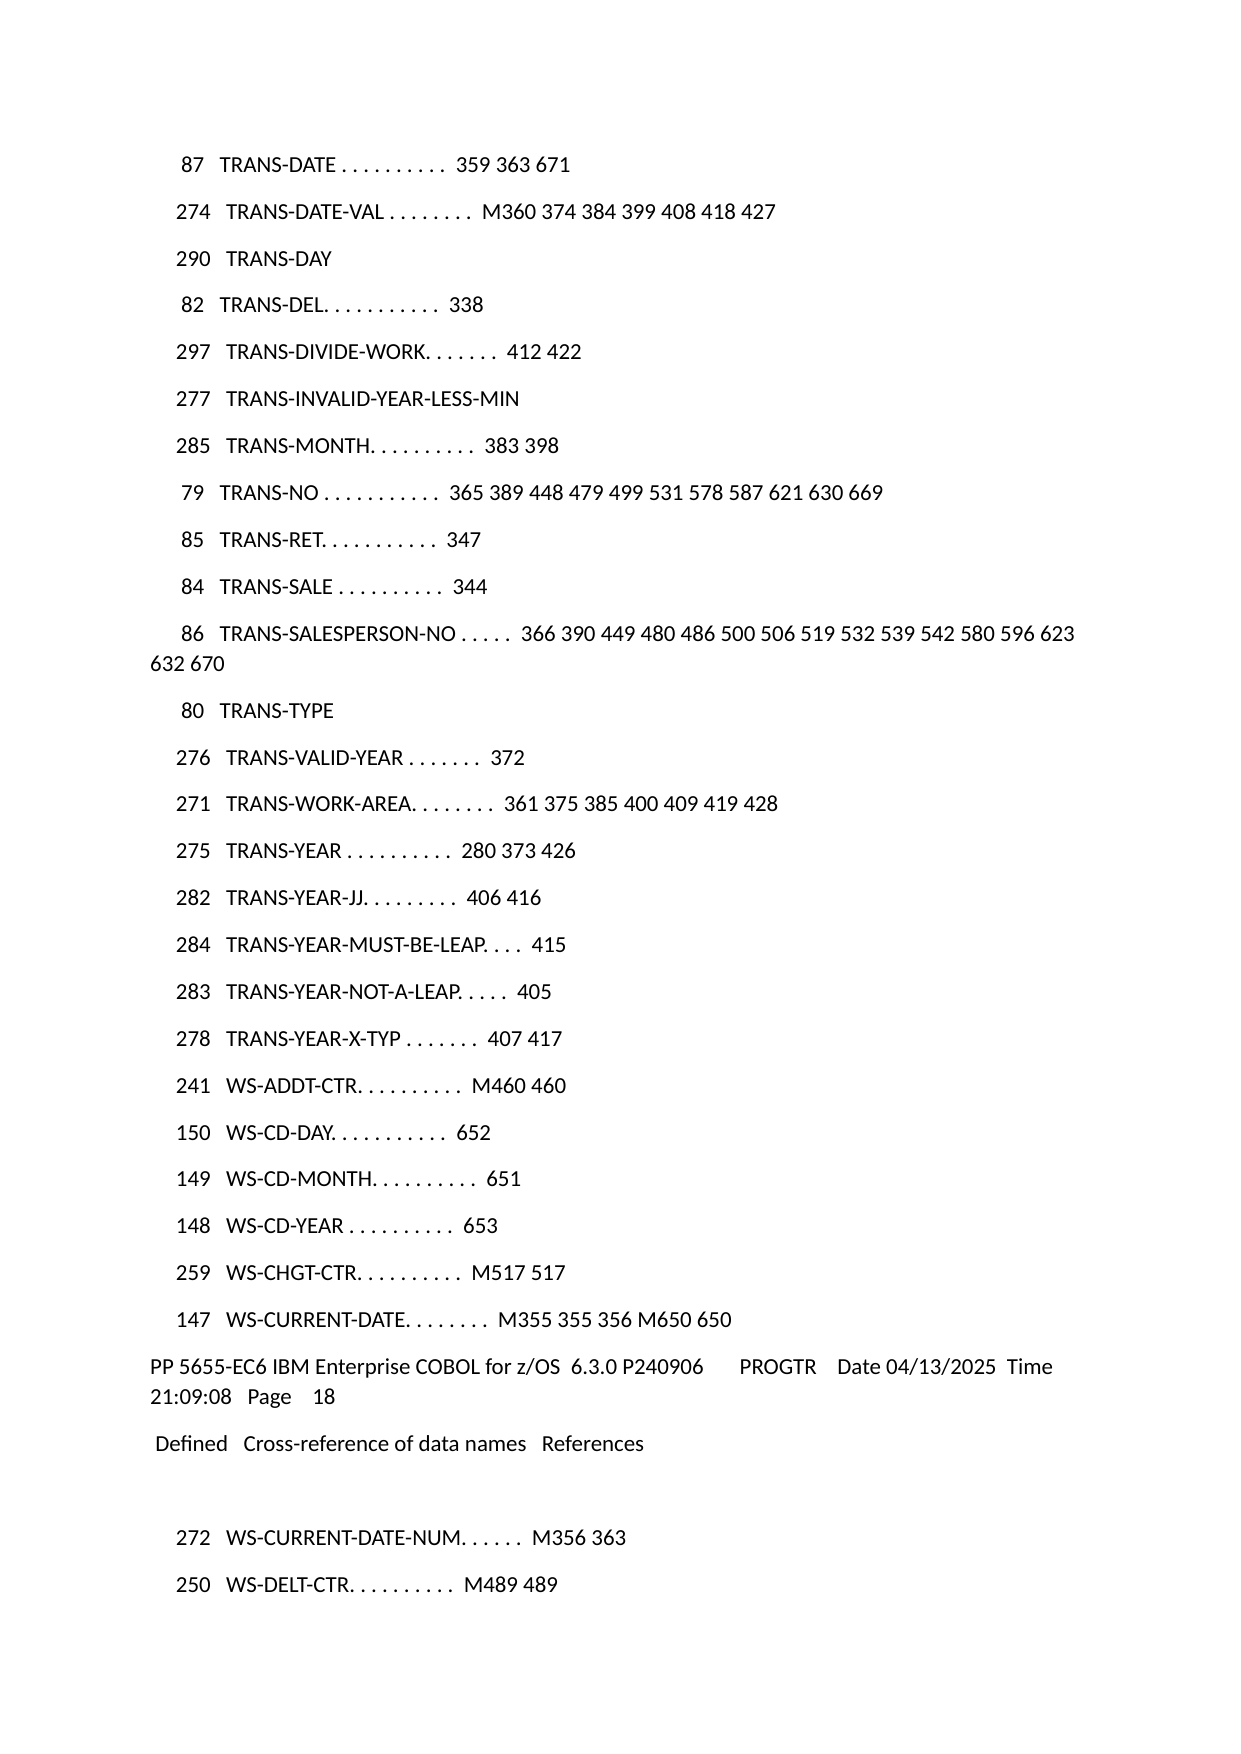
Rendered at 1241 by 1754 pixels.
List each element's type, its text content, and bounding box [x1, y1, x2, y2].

text 241 WS-ADDT-CTR. . . . . . . . . . M460 460 [150, 1071, 1090, 1099]
text 85 TRANS-RET. . . . . . . . . . . 347 [150, 525, 1090, 553]
text 79 TRANS-NO . . . . . . . . . . . 365 389 448 479 499 531 578 587 621 630 669 [150, 478, 1090, 506]
text 278 TRANS-YEAR-X-TYP . . . . . . . 407 417 [150, 1024, 1090, 1052]
text 149 WS-CD-MONTH. . . . . . . . . . 651 [150, 1164, 1090, 1193]
text 276 TRANS-VALID-YEAR . . . . . . . 372 [150, 743, 1090, 771]
text 147 WS-CURRENT-DATE. . . . . . . . M355 355 356 M650 650 [150, 1305, 1090, 1333]
text 86 TRANS-SALESPERSON-NO . . . . . 366 390 449 480 486 500 506 519 532 539 542 580 596 623 632 670 [150, 619, 1090, 677]
text 285 TRANS-MONTH. . . . . . . . . . 383 398 [150, 431, 1090, 459]
text 148 WS-CD-YEAR . . . . . . . . . . 653 [150, 1211, 1090, 1239]
text 275 TRANS-YEAR . . . . . . . . . . 280 373 426 [150, 836, 1090, 864]
text 271 TRANS-WORK-AREA. . . . . . . . 361 375 385 400 409 419 428 [150, 789, 1090, 818]
text 82 TRANS-DEL. . . . . . . . . . . 338 [150, 291, 1090, 319]
text 272 WS-CURRENT-DATE-NUM. . . . . . M356 363 [150, 1523, 1090, 1551]
text 277 TRANS-INVALID-YEAR-LESS-MIN [150, 384, 1090, 412]
text 250 WS-DELT-CTR. . . . . . . . . . M489 489 [150, 1570, 1090, 1598]
text 282 TRANS-YEAR-JJ. . . . . . . . . 406 416 [150, 883, 1090, 911]
text Defined Cross-reference of data names References [150, 1429, 1090, 1457]
text 150 WS-CD-DAY. . . . . . . . . . . 652 [150, 1118, 1090, 1146]
text 284 TRANS-YEAR-MUST-BE-LEAP. . . . 415 [150, 930, 1090, 958]
text 290 TRANS-DAY [150, 244, 1090, 272]
text 80 TRANS-TYPE [150, 696, 1090, 724]
text 87 TRANS-DATE . . . . . . . . . . 359 363 671 [150, 150, 1090, 178]
text 84 TRANS-SALE . . . . . . . . . . 344 [150, 572, 1090, 600]
text PP 5655-EC6 IBM Enterprise COBOL for z/OS 6.3.0 P240906 PROGTR Date 04/13/2025 Time 21:09:08 Page 18 [150, 1352, 1090, 1410]
text 274 TRANS-DATE-VAL . . . . . . . . M360 374 384 399 408 418 427 [150, 197, 1090, 225]
text 297 TRANS-DIVIDE-WORK. . . . . . . 412 422 [150, 337, 1090, 366]
text 283 TRANS-YEAR-NOT-A-LEAP. . . . . 405 [150, 977, 1090, 1005]
text 259 WS-CHGT-CTR. . . . . . . . . . M517 517 [150, 1258, 1090, 1286]
